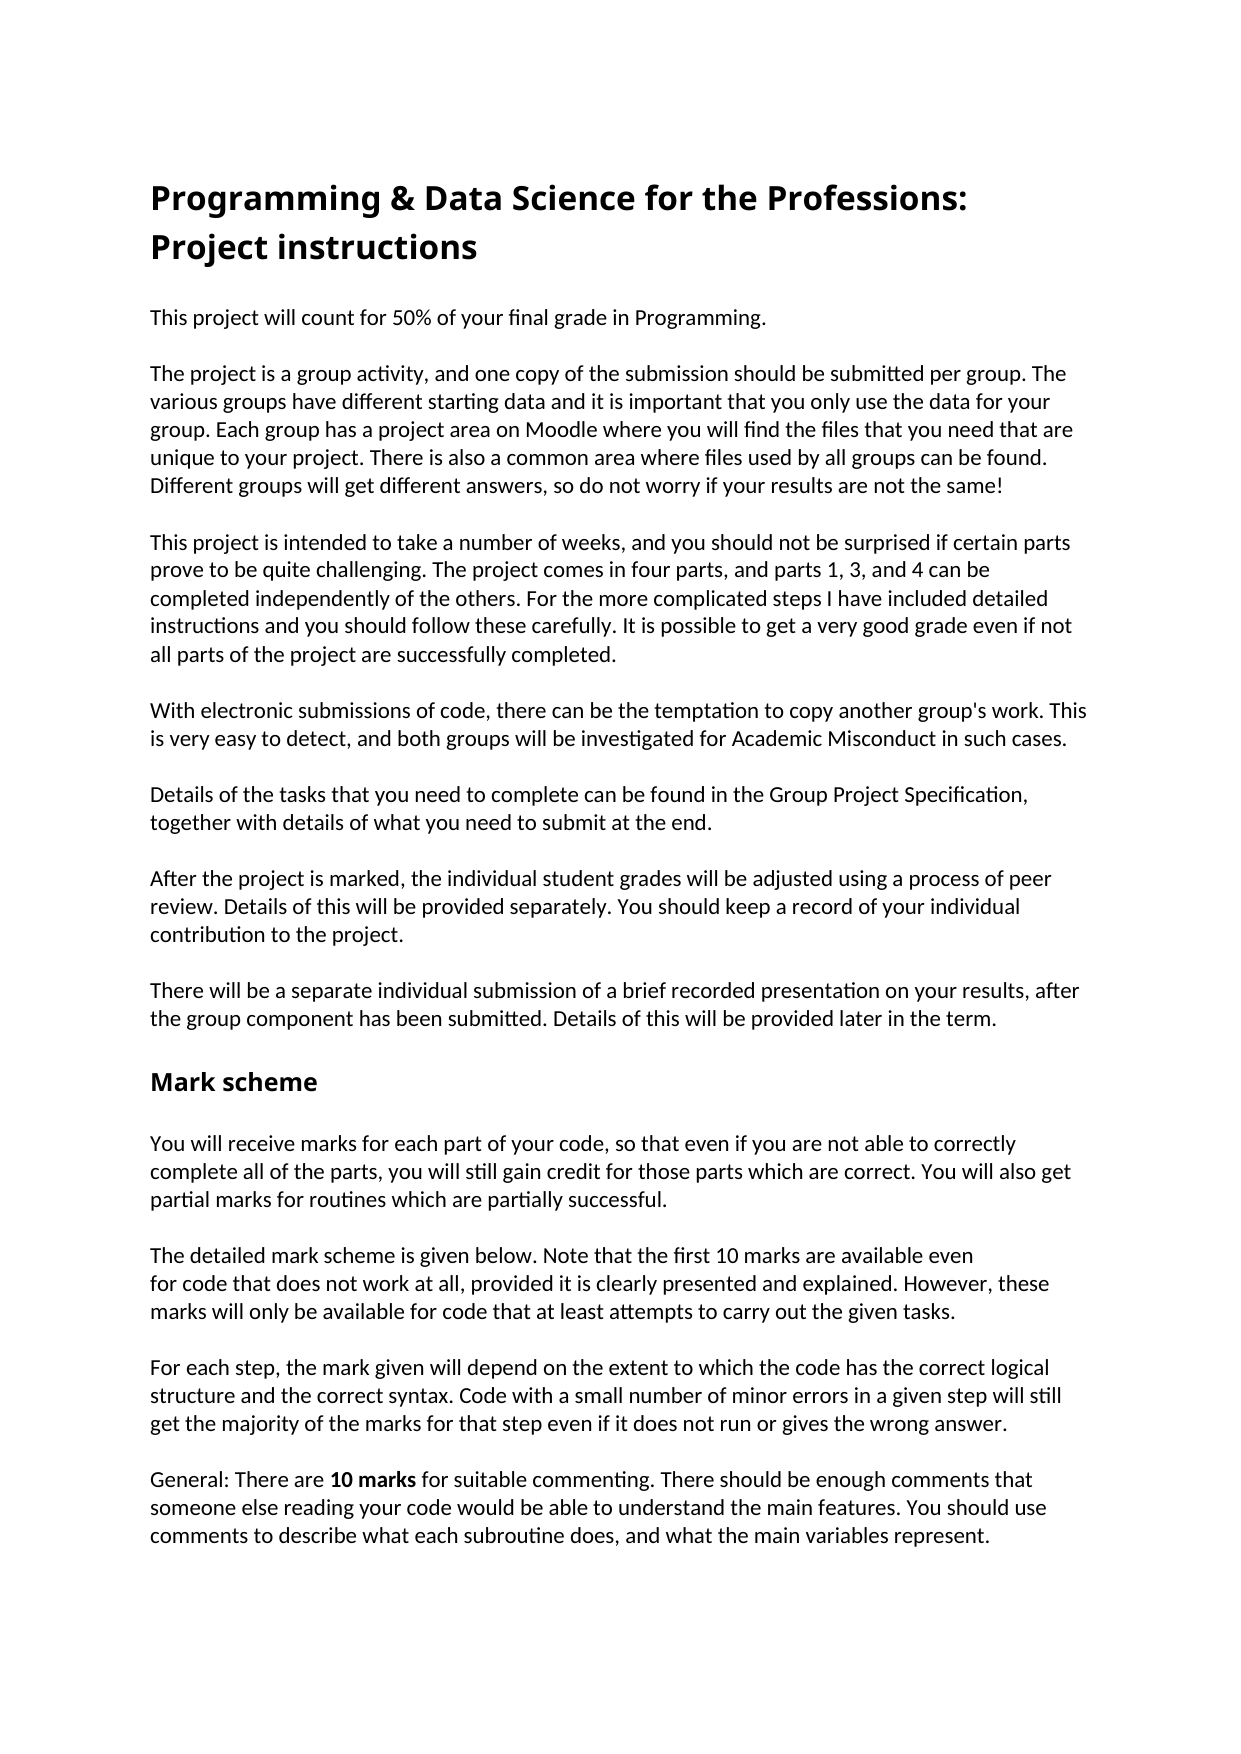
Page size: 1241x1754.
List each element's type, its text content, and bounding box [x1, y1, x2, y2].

text The project is a group activity, and one copy of the submission should be submitted per group. The various groups have different starting data and it is important that you only use the data for your group. Each group has a project area on Moodle where you will find the files that you need that are unique to your project. There is also a common area where files used by all groups can be found. Different groups will get different answers, so do not worry if your results are not the same! [150, 359, 1090, 499]
subtitle Programming & Data Science for the Professions: Project instructions [150, 175, 1090, 269]
text This project is intended to take a number of weeks, and you should not be surprised if certain parts prove to be quite challenging. The project comes in four parts, and parts 1, 3, and 4 can be completed independently of the others. For the more complicated steps I have included detailed instructions and you should follow these carefully. It is possible to get a very good grade even if not all parts of the project are successfully completed. [150, 528, 1090, 668]
text for code that does not work at all, provided it is clearly presented and explained. However, these marks will only be available for code that at least attempts to carry out the given tasks. [150, 1269, 1090, 1325]
text Details of the tasks that you need to complete can be found in the Group Project Specification, together with details of what you need to submit at the end. [150, 780, 1090, 836]
text You will receive marks for each part of your code, so that even if you are not able to correctly complete all of the parts, you will still gain credit for those parts which are correct. You will also get partial marks for routines which are partially successful. [150, 1129, 1090, 1213]
text This project will count for 50% of your final grade in Programming. [150, 303, 1090, 331]
subtitle Mark scheme [150, 1064, 1090, 1098]
text General: There are 10 marks for suitable commenting. There should be enough comments that someone else reading your code would be able to understand the main features. You should use comments to describe what each subroutine does, and what the main variables represent. [150, 1465, 1090, 1549]
text The detailed mark scheme is given below. Note that the first 10 marks are available even [150, 1241, 1090, 1269]
text With electronic submissions of code, there can be the temptation to copy another group's work. This is very easy to detect, and both groups will be investigated for Academic Misconduct in such cases. [150, 696, 1090, 752]
text For each step, the mark given will depend on the extent to which the code has the correct logical structure and the correct syntax. Code with a small number of minor errors in a given step will still get the majority of the marks for that step even if it does not run or gives the wrong answer. [150, 1353, 1090, 1437]
text There will be a separate individual submission of a brief recorded presentation on your results, after the group component has been submitted. Details of this will be provided later in the term. [150, 976, 1090, 1032]
text After the project is marked, the individual student grades will be adjusted using a process of peer review. Details of this will be provided separately. You should keep a record of your individual contribution to the project. [150, 864, 1090, 948]
